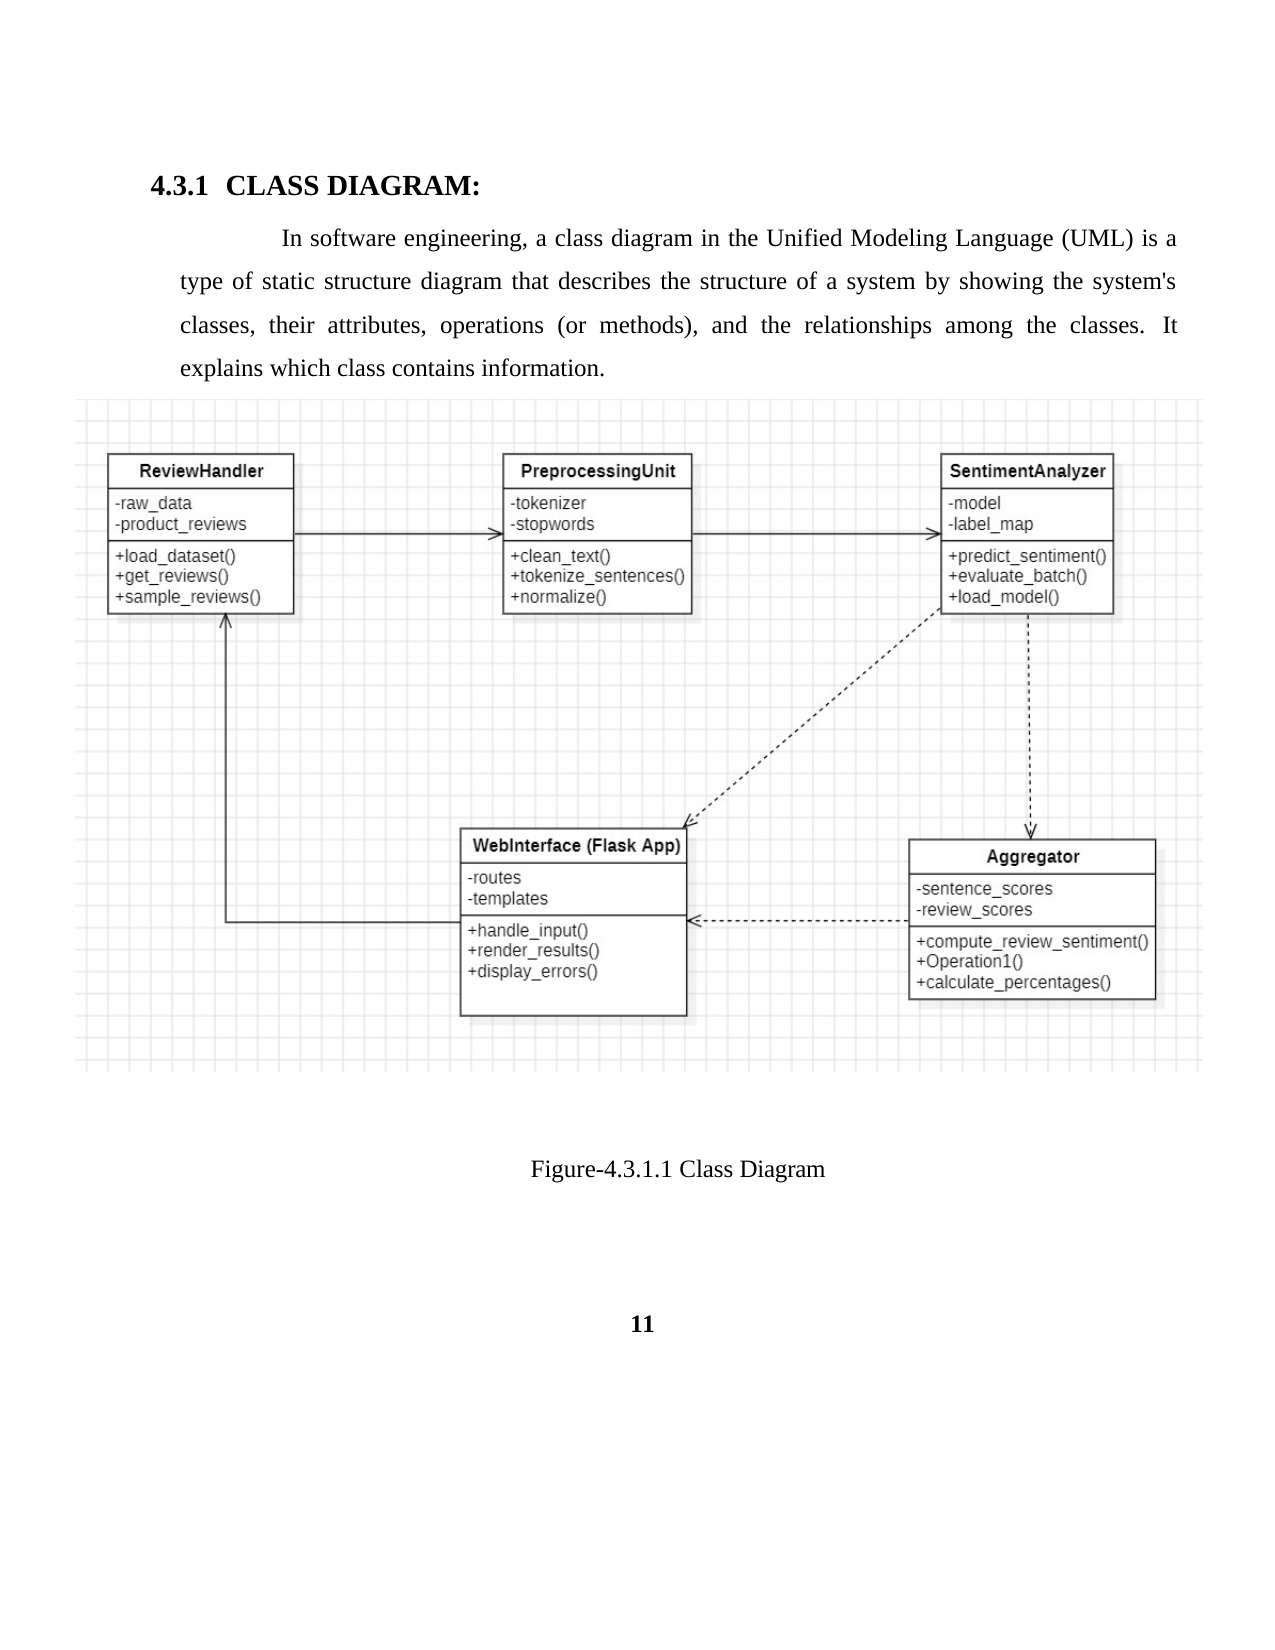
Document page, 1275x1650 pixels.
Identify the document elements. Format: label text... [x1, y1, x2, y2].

picture [75, 399, 1203, 1072]
subtitle CLASS DIAGRAM: [150, 168, 1237, 201]
text In software engineering, a class diagram in the Unified Modeling Language (UML) is a type of static structure diagram that describes the structure of a system by showing the system's classes, their attributes, operations (or methods), and the relationships among the classes. It explains which class contains information. [180, 223, 1178, 382]
text Figure-4.3.1.1 Class Diagram [118, 1154, 1237, 1183]
